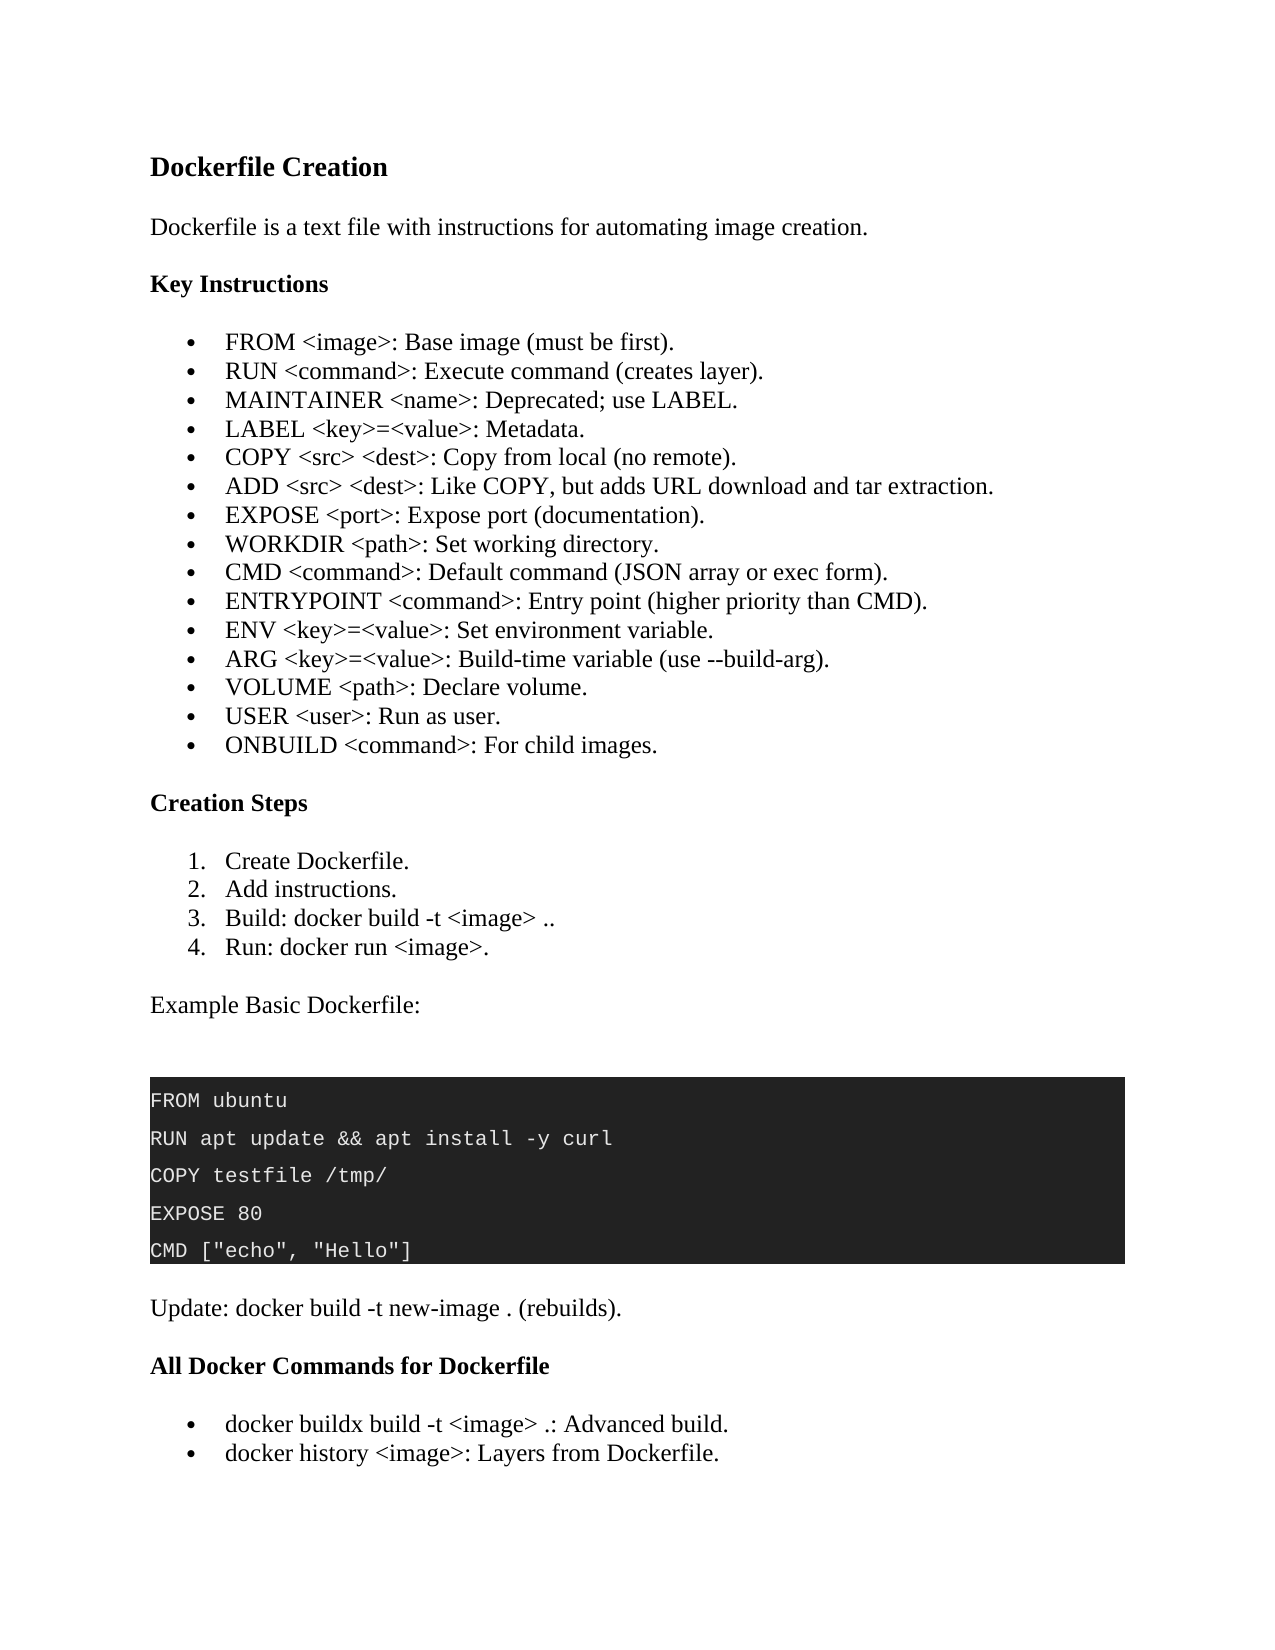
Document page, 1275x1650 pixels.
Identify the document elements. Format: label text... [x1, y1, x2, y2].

list LABEL <key>=<value>: Metadata. [187, 414, 1125, 442]
text Dockerfile is a text file with instructions for automating image creation. [150, 212, 1125, 240]
text COPY testfile /tmp/ [150, 1152, 1125, 1189]
list ADD <src> <dest>: Like COPY, but adds URL download and tar extraction. [187, 471, 1125, 500]
list Add instructions. [187, 874, 1125, 903]
list FROM <image>: Base image (must be first). [187, 327, 1125, 356]
text EXPOSE 80 [150, 1189, 1125, 1227]
list ENV <key>=<value>: Set environment variable. [187, 615, 1125, 644]
text Update: docker build -t new-image . (rebuilds). [150, 1293, 1125, 1322]
list docker buildx build -t <image> .: Advanced build. [187, 1409, 1125, 1438]
text Key Instructions [150, 269, 1125, 298]
text Dockerfile Creation [150, 150, 1125, 182]
list USER <user>: Run as user. [187, 701, 1125, 730]
list RUN <command>: Execute command (creates layer). [187, 356, 1125, 385]
list EXPOSE <port>: Expose port (documentation). [187, 500, 1125, 529]
list Build: docker build -t <image> .. [187, 903, 1125, 932]
list ENTRYPOINT <command>: Entry point (higher priority than CMD). [187, 586, 1125, 615]
text All Docker Commands for Dockerfile [150, 1351, 1125, 1380]
text RUN apt update && apt install -y curl [150, 1114, 1125, 1152]
text Creation Steps [150, 788, 1125, 817]
text FROM ubuntu [150, 1077, 1125, 1114]
text CMD ["echo", "Hello"] [150, 1227, 1125, 1264]
text Example Basic Dockerfile: [150, 990, 1125, 1019]
list WORKDIR <path>: Set working directory. [187, 529, 1125, 557]
list COPY <src> <dest>: Copy from local (no remote). [187, 442, 1125, 471]
list ONBUILD <command>: For child images. [187, 730, 1125, 759]
list CMD <command>: Default command (JSON array or exec form). [187, 557, 1125, 586]
list docker history <image>: Layers from Dockerfile. [187, 1438, 1125, 1467]
list Create Dockerfile. [187, 846, 1125, 874]
list VOLUME <path>: Declare volume. [187, 672, 1125, 701]
list MAINTAINER <name>: Deprecated; use LABEL. [187, 385, 1125, 414]
list ARG <key>=<value>: Build-time variable (use --build-arg). [187, 644, 1125, 672]
list Run: docker run <image>. [187, 932, 1125, 961]
